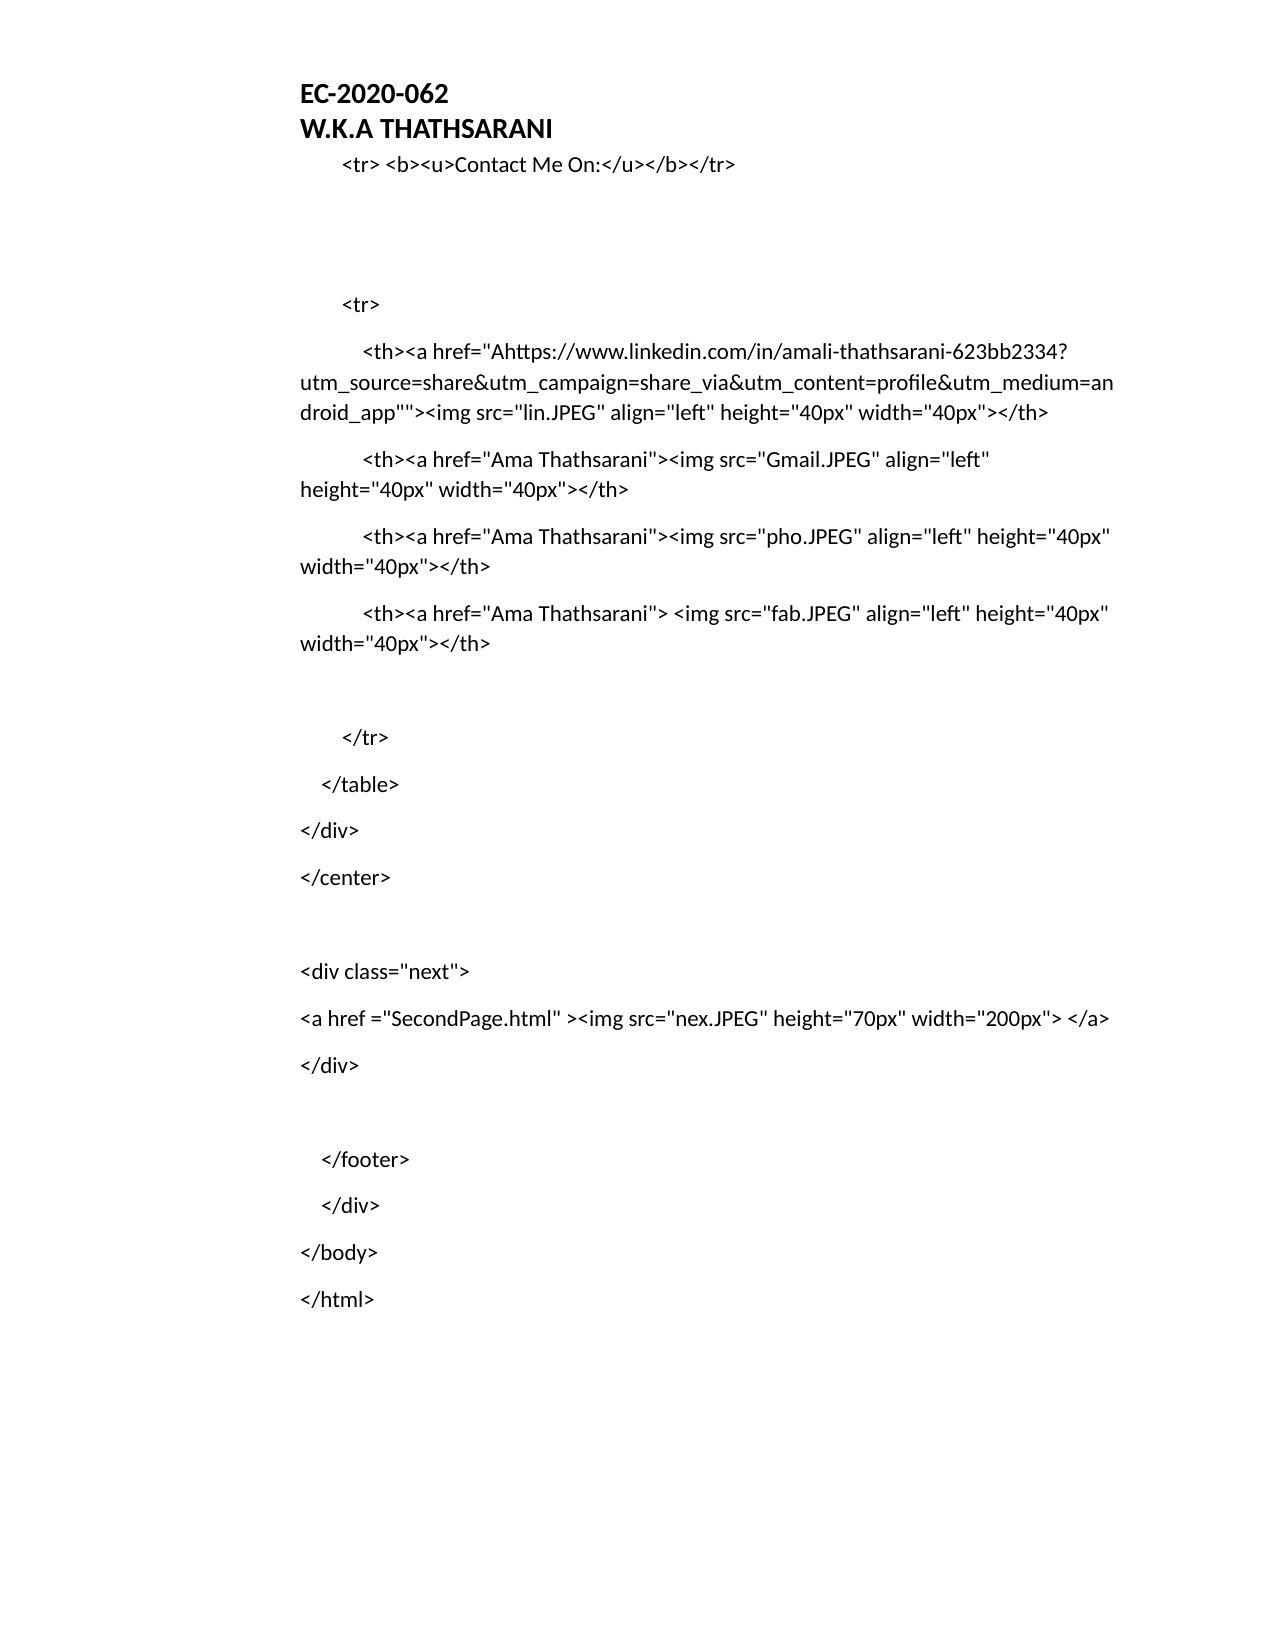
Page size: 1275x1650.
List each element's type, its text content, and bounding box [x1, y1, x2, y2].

text <th><a href="Ahttps://www.linkedin.com/in/amali-thathsarani-623bb2334?utm_source=share&utm_campaign=share_via&utm_content=profile&utm_medium=android_app""><img src="lin.JPEG" align="left" height="40px" width="40px"></th> [300, 337, 1125, 426]
text </body> [300, 1238, 1125, 1267]
text <th><a href="Ama Thathsarani"> <img src="fab.JPEG" align="left" height="40px" width="40px"></th> [300, 599, 1125, 657]
text <div class="next"> [300, 957, 1125, 985]
text </tr> [300, 723, 1125, 751]
text <th><a href="Ama Thathsarani"><img src="Gmail.JPEG" align="left" height="40px" width="40px"></th> [300, 445, 1125, 503]
text </footer> [300, 1145, 1125, 1173]
text </table> [300, 770, 1125, 798]
text </center> [300, 863, 1125, 892]
text <th><a href="Ama Thathsarani"><img src="pho.JPEG" align="left" height="40px" width="40px"></th> [300, 522, 1125, 580]
text <tr> [300, 291, 1125, 319]
text </div> [300, 1051, 1125, 1079]
text </div> [300, 1192, 1125, 1220]
text </div> [300, 817, 1125, 845]
text <a href ="SecondPage.html" ><img src="nex.JPEG" height="70px" width="200px"> </a> [300, 1004, 1125, 1032]
text </html> [300, 1285, 1125, 1313]
text <tr> <b><u>Contact Me On:</u></b></tr> [300, 150, 1125, 178]
